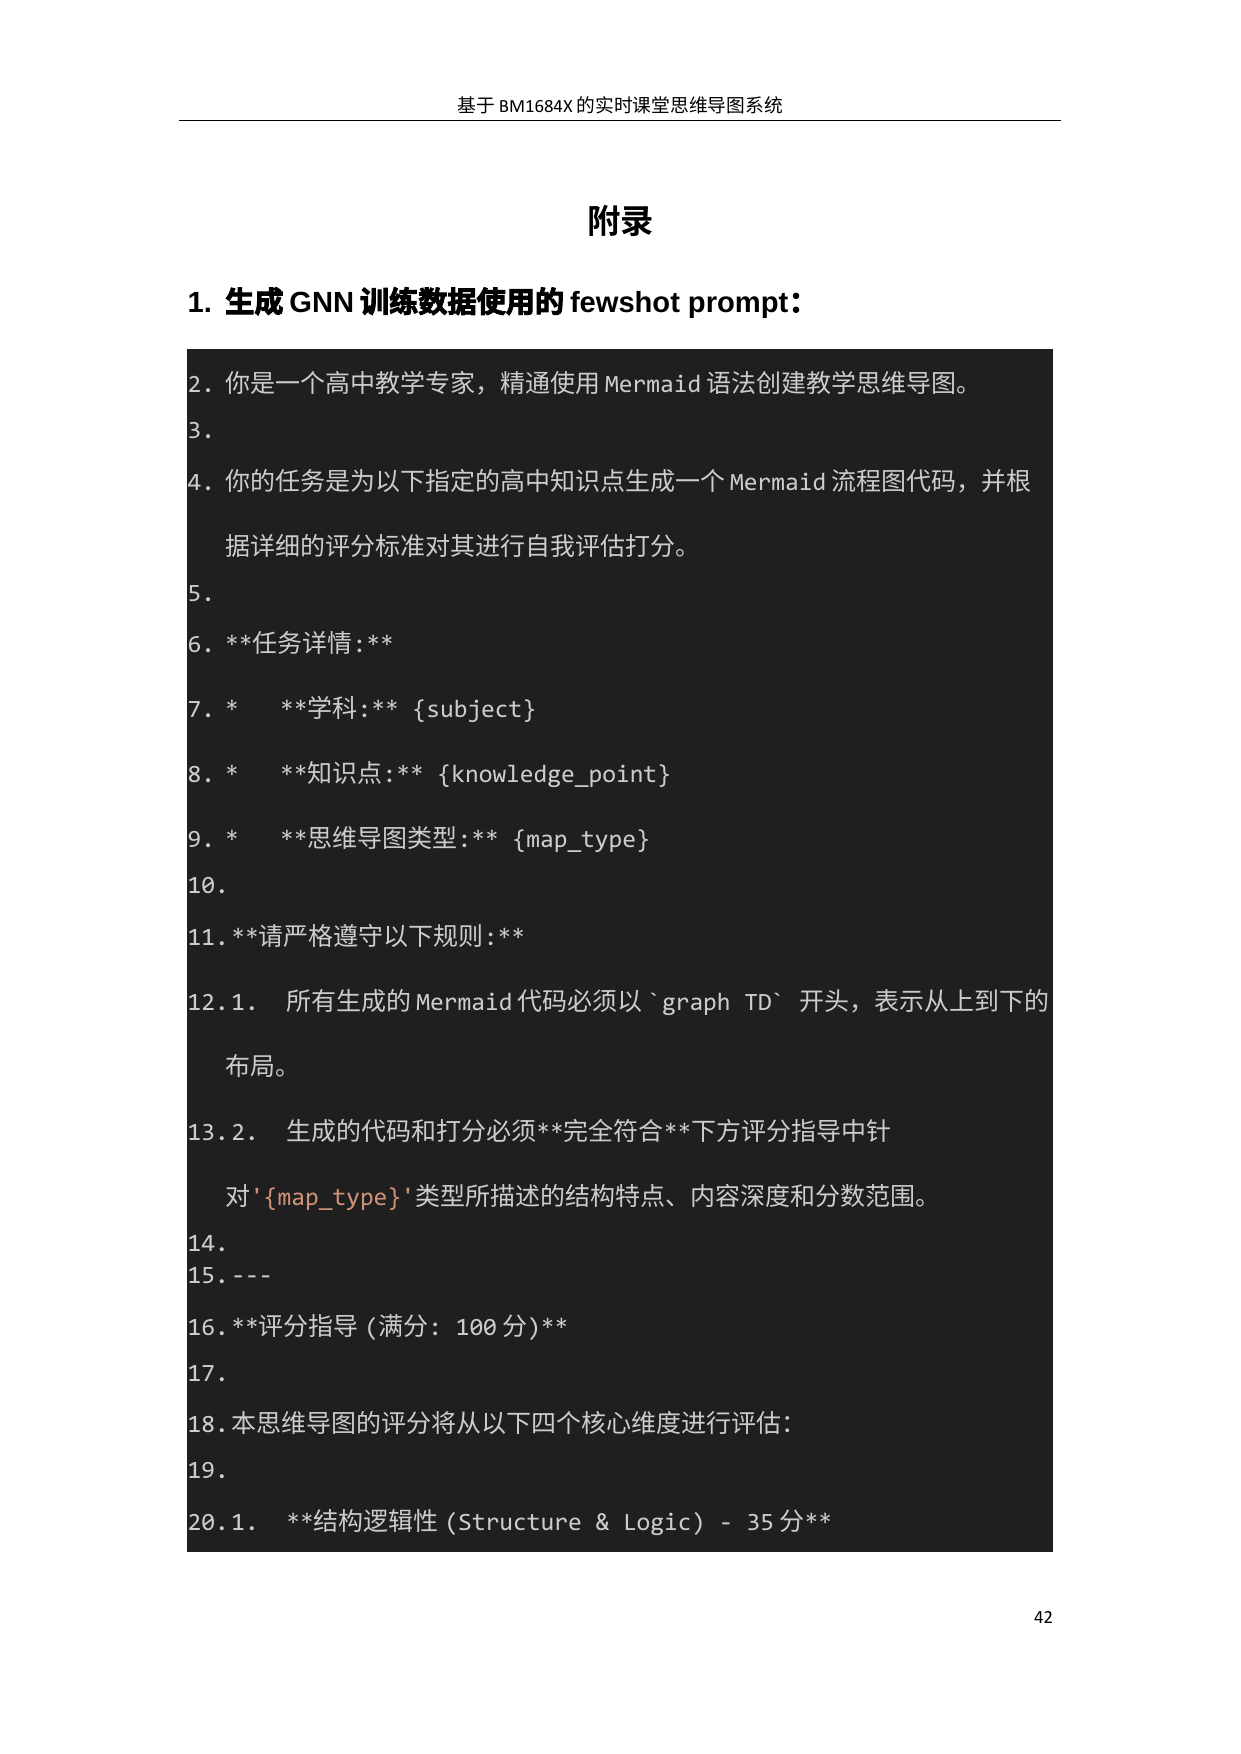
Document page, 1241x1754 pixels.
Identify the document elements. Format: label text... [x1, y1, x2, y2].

list * **思维导图类型:** {map_type} [187, 804, 1053, 869]
list 你的任务是为以下指定的高中知识点生成一个Mermaid流程图代码，并根据详细的评分标准对其进行自我评估打分。 [187, 447, 1053, 577]
list 你是一个高中教学专家，精通使用Mermaid语法创建教学思维导图。 [187, 349, 1053, 414]
title 附录 [187, 187, 1053, 252]
list 1. **结构逻辑性 (Structure & Logic) - 35分** [187, 1487, 1053, 1552]
list **请严格遵守以下规则:** [187, 902, 1053, 967]
list * **学科:** {subject} [187, 674, 1053, 739]
list 2. 生成的代码和打分必须**完全符合**下方评分指导中针对'{map_type}'类型所描述的结构特点、内容深度和分数范围。 [187, 1097, 1053, 1227]
list 本思维导图的评分将从以下四个核心维度进行评估： [187, 1389, 1053, 1454]
list **任务详情:** [187, 609, 1053, 674]
list **评分指导 (满分: 100分)** [187, 1292, 1053, 1357]
list * **知识点:** {knowledge_point} [187, 739, 1053, 804]
subtitle 生成GNN训练数据使用的fewshot prompt： [187, 268, 1053, 333]
list 1. 所有生成的Mermaid代码必须以 `graph TD` 开头，表示从上到下的布局。 [187, 967, 1053, 1097]
list --- [187, 1259, 1053, 1292]
